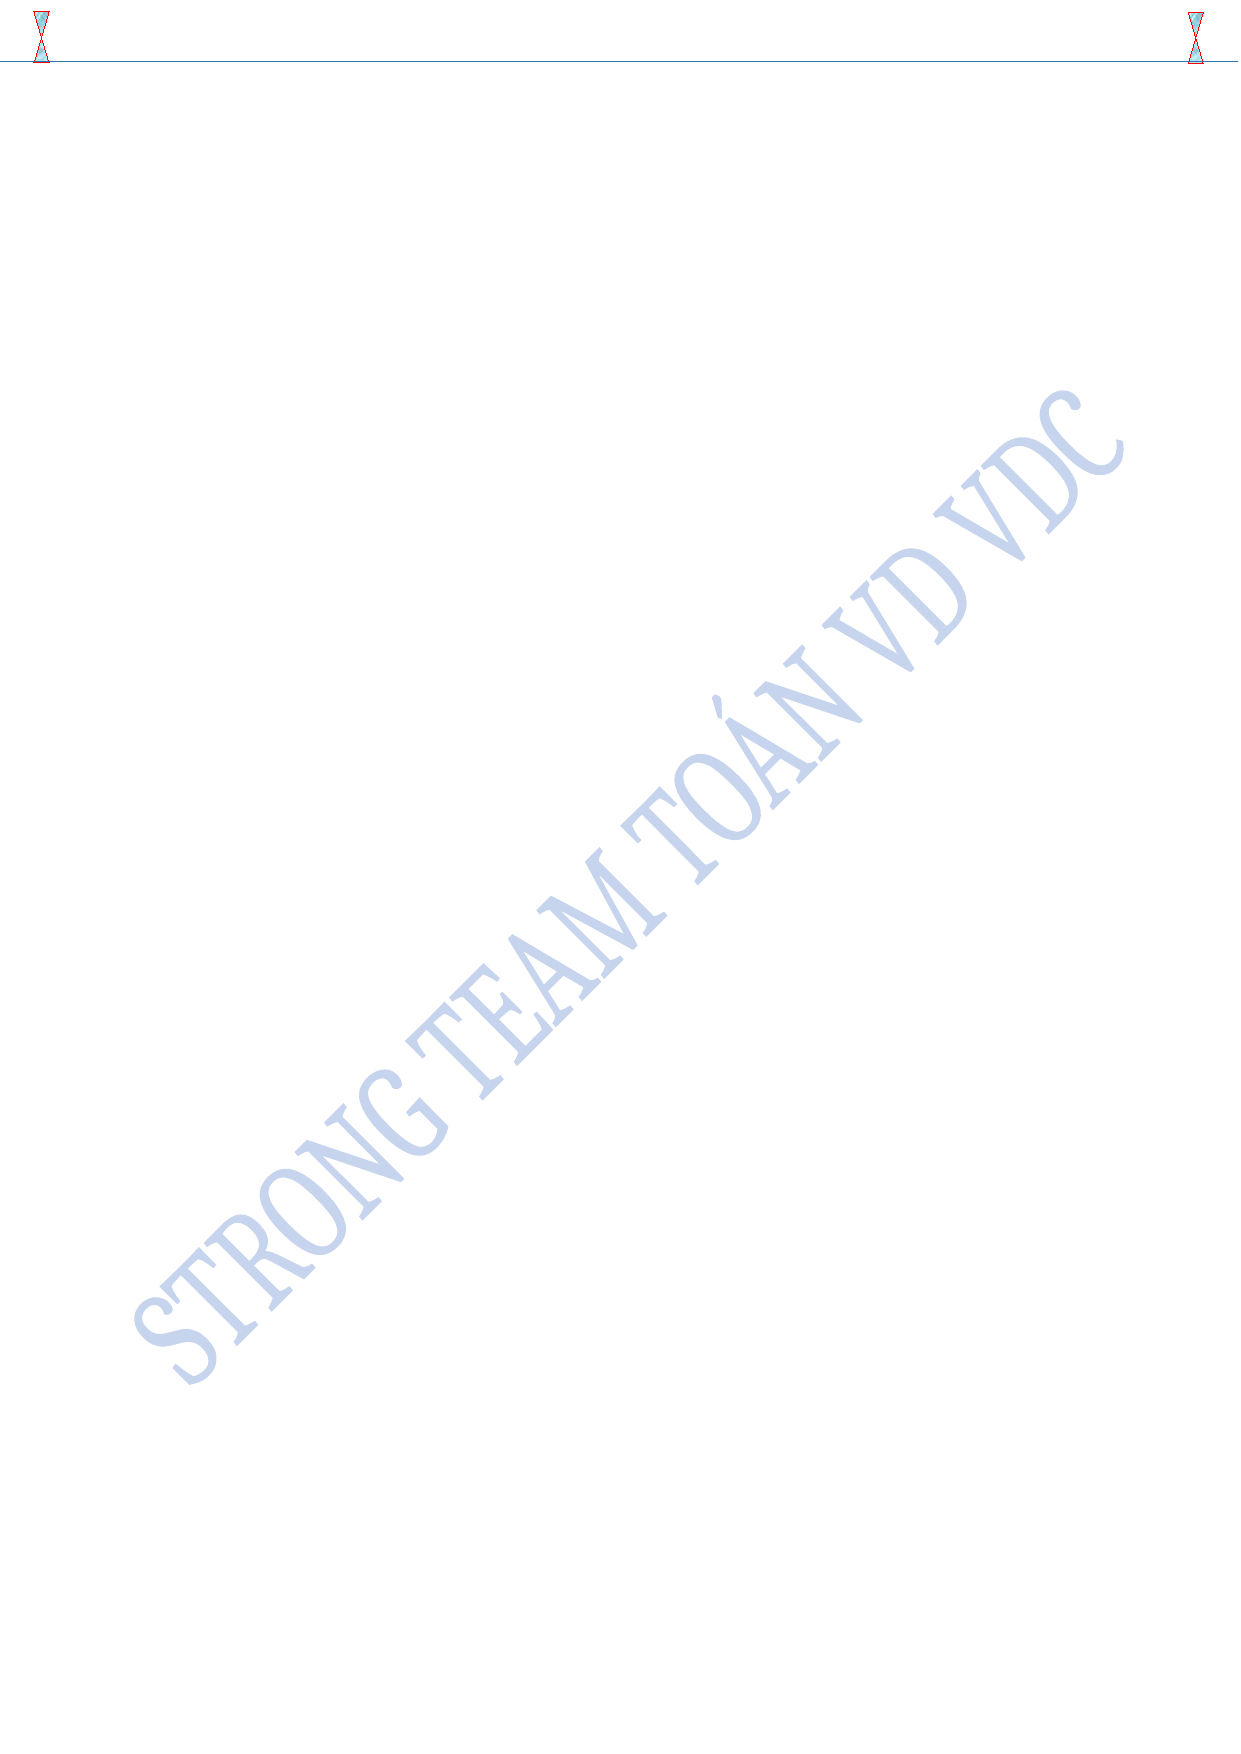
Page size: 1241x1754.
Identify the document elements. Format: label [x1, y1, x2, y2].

picture [34, 39, 49, 61]
picture [35, 12, 48, 36]
picture [1189, 13, 1203, 36]
picture [1189, 40, 1203, 61]
